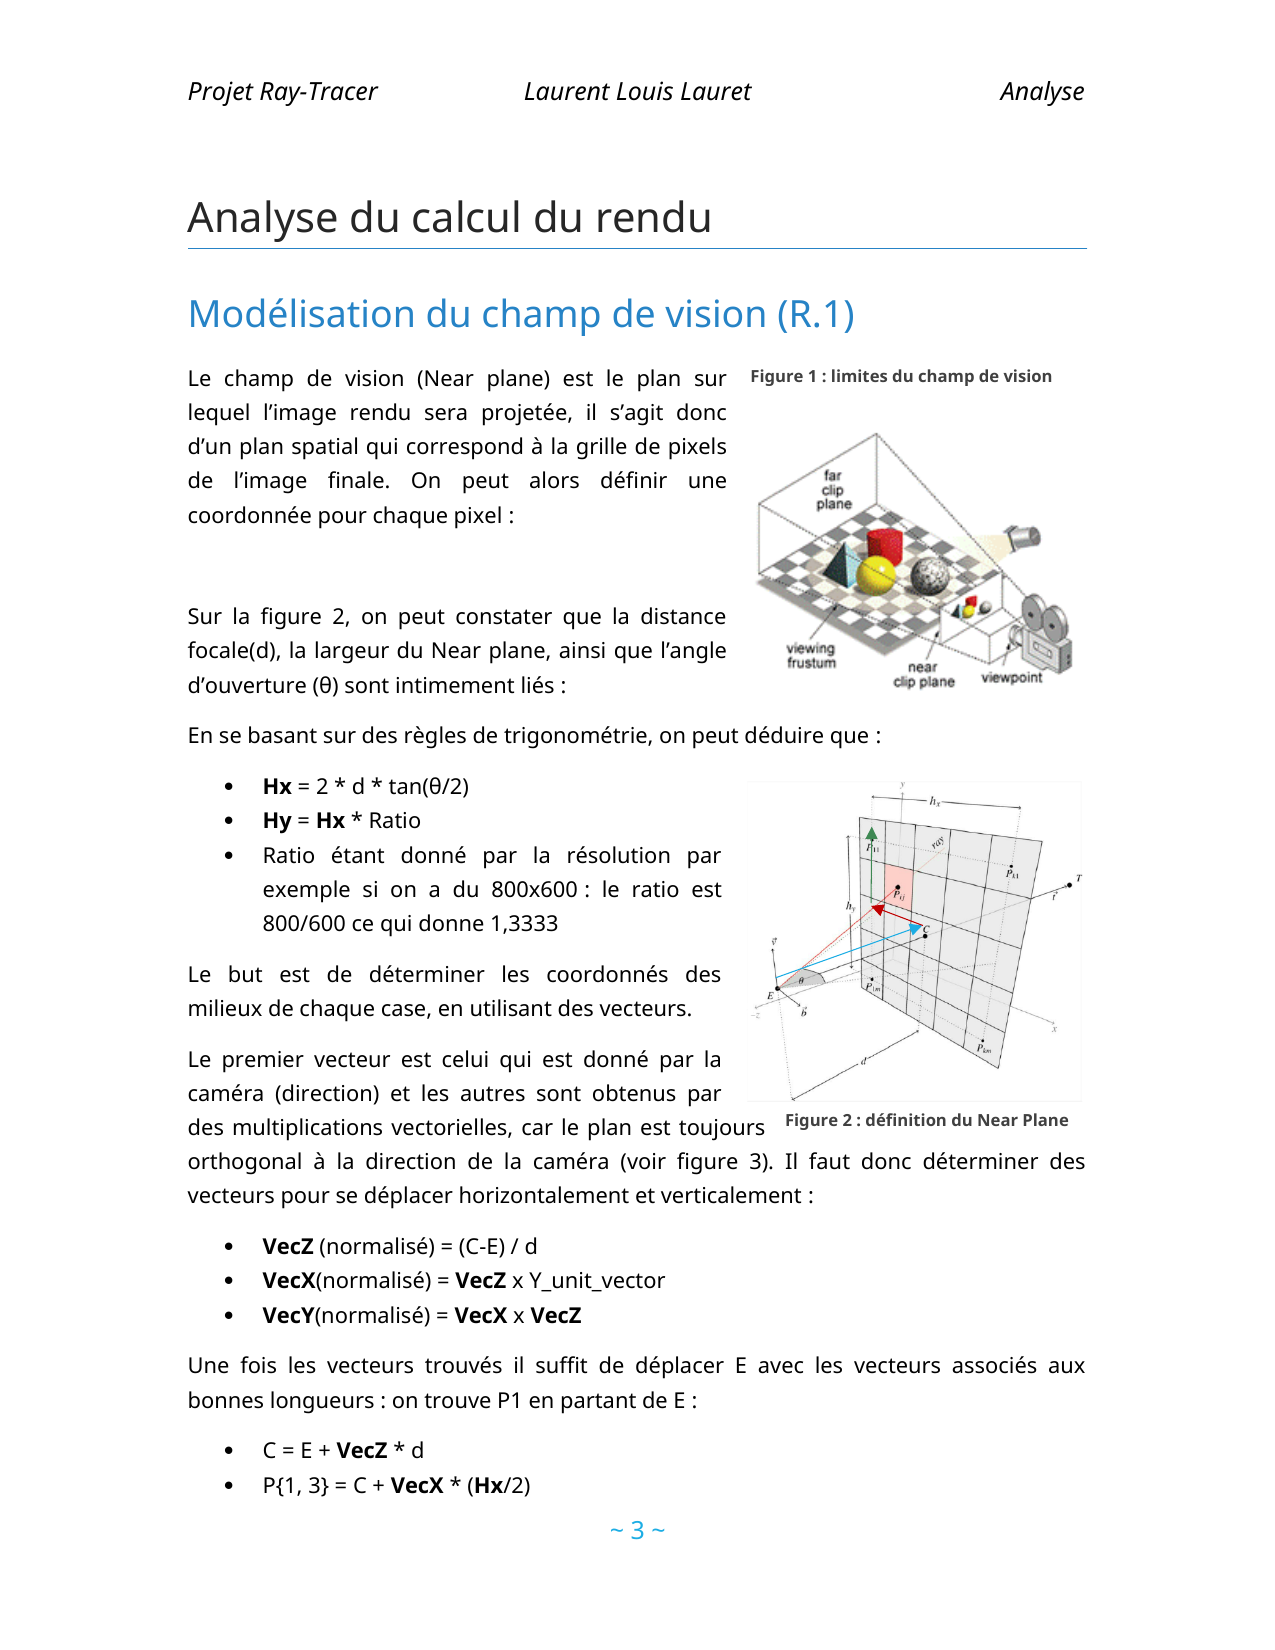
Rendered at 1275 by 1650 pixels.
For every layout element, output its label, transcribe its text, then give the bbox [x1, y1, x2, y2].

subtitle Analyse du calcul du rendu [187, 187, 1087, 249]
text Sur la figure 2, on peut constater que la distance focale(d), la largeur du Near plane, ainsi que l’angle d’ouverture (θ) sont intimement liés : [187, 601, 1087, 699]
list C = E + VecZ * d [225, 1436, 1087, 1465]
list VecY(normalisé) = VecX x VecZ [225, 1300, 1087, 1329]
text Le premier vecteur est celui qui est donné par la caméra (direction) et les autres sont obtenus par des multiplications vectorielles, car le plan est toujours orthogonal à la direction de la caméra (voir figure 3). Il faut donc déterminer des vecteurs pour se déplacer horizontalement et verticalement : [187, 1044, 1087, 1210]
list Hy = Hx * Ratio [225, 806, 741, 835]
picture [746, 391, 1083, 694]
picture [741, 776, 1088, 1102]
text En se basant sur des règles de trigonométrie, on peut déduire que : [187, 721, 1087, 750]
subtitle Modélisation du champ de vision (R.1) [187, 287, 1087, 338]
list Ratio étant donné par la résolution par exemple si on a du 800x600 : le ratio est 800/600 ce qui donne 1,3333 [225, 840, 741, 938]
list VecZ (normalisé) = (C-E) / d [225, 1231, 1087, 1261]
text Le champ de vision (Near plane) est le plan sur lequel l’image rendu sera projetée, il s’agit donc d’un plan spatial qui correspond à la grille de pixels de l’image finale. On peut alors définir une coordonnée pour chaque pixel : [187, 363, 1087, 529]
text Une fois les vecteurs trouvés il suffit de déplacer E avec les vecteurs associés aux bonnes longueurs : on trouve P1 en partant de E : [187, 1351, 1087, 1414]
list VecX(normalisé) = VecZ x Y_unit_vector [225, 1266, 1087, 1295]
list Hx = 2 * d * tan(θ/2) [225, 771, 1087, 801]
text Le but est de déterminer les coordonnés des milieux de chaque case, en utilisant des vecteurs. [187, 959, 741, 1023]
list P{1, 3} = C + VecX * (Hx/2) [225, 1470, 1087, 1499]
